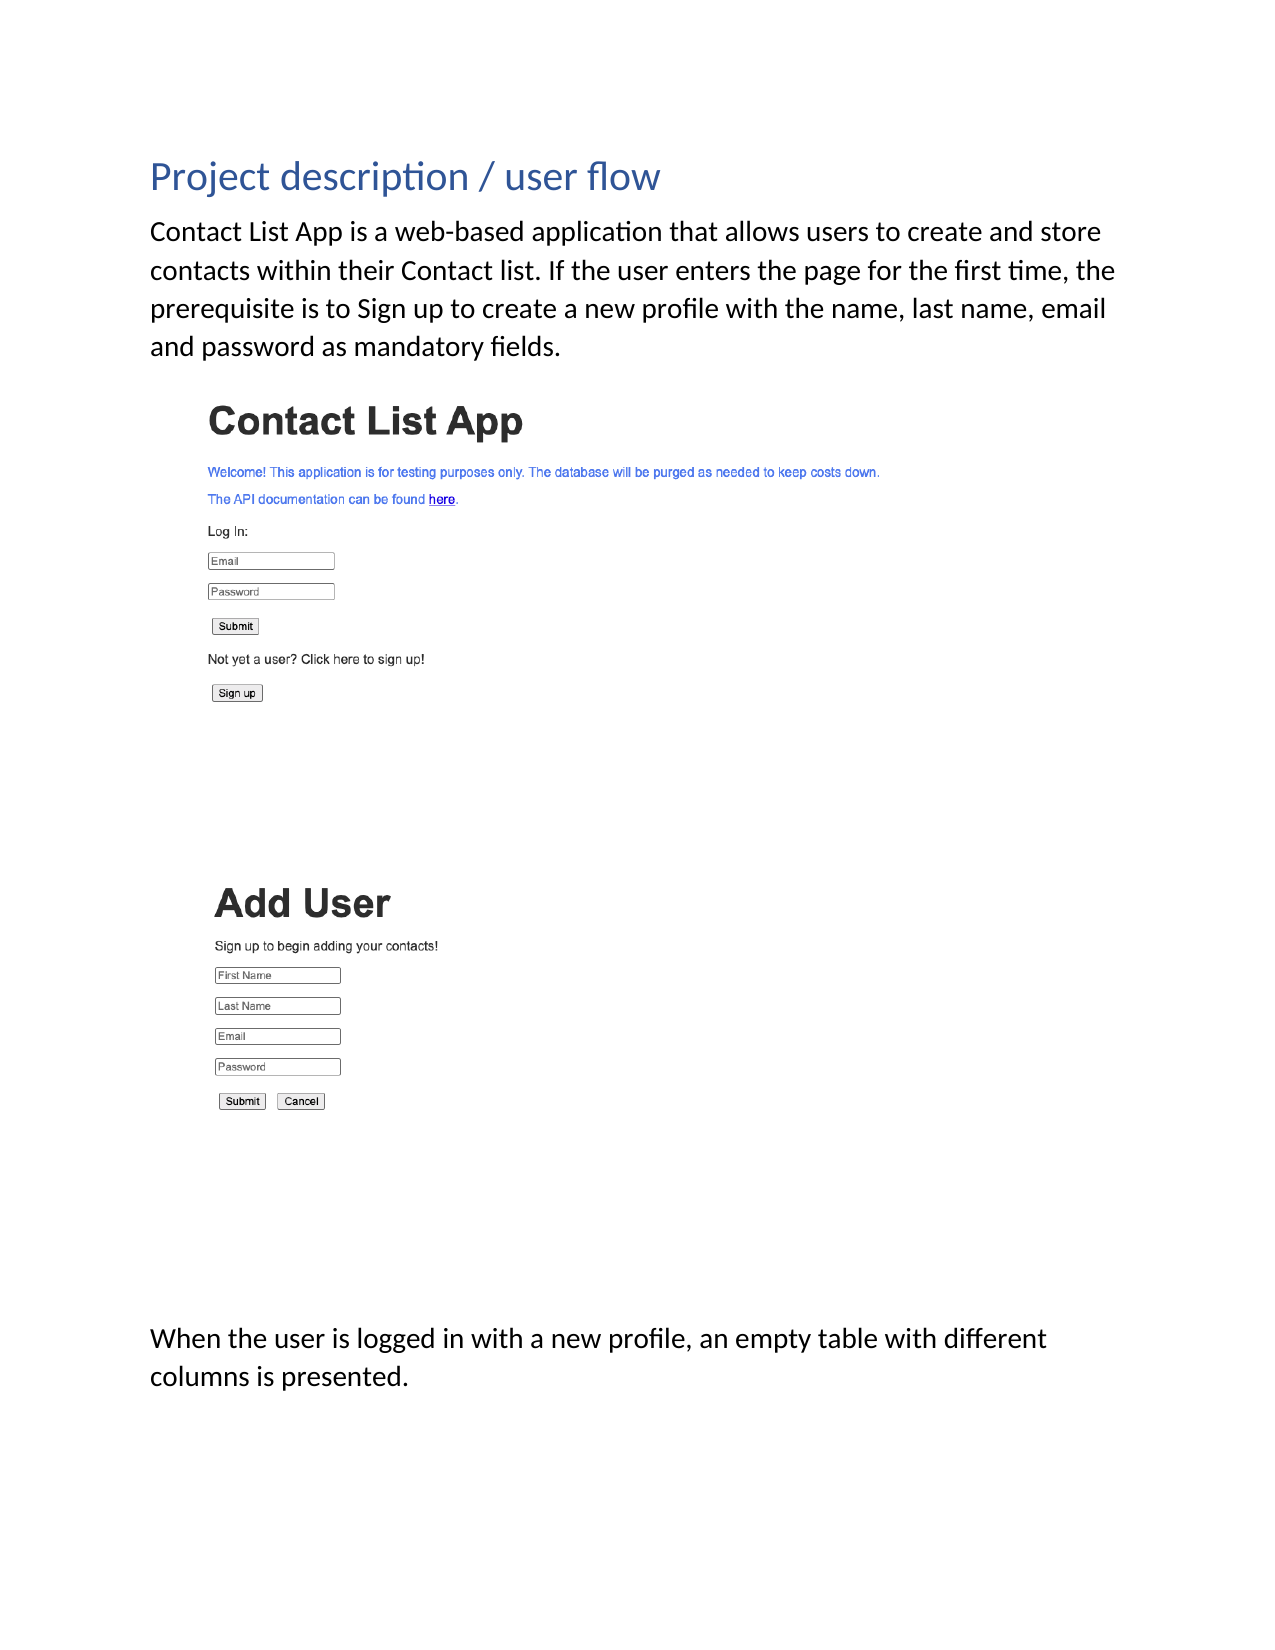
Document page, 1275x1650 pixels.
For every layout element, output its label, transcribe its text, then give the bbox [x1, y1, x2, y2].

subtitle Project description / user flow [150, 150, 1125, 201]
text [150, 1320, 1125, 1394]
text Contact List App is a web-based application that allows users to create and store contacts within their Contact list. If the user enters the page for the first time, the prerequisite is to Sign up to create a new profile with the name, last name, email and password as mandatory fields. [150, 213, 1125, 364]
picture [150, 383, 978, 840]
picture [150, 858, 1125, 1302]
